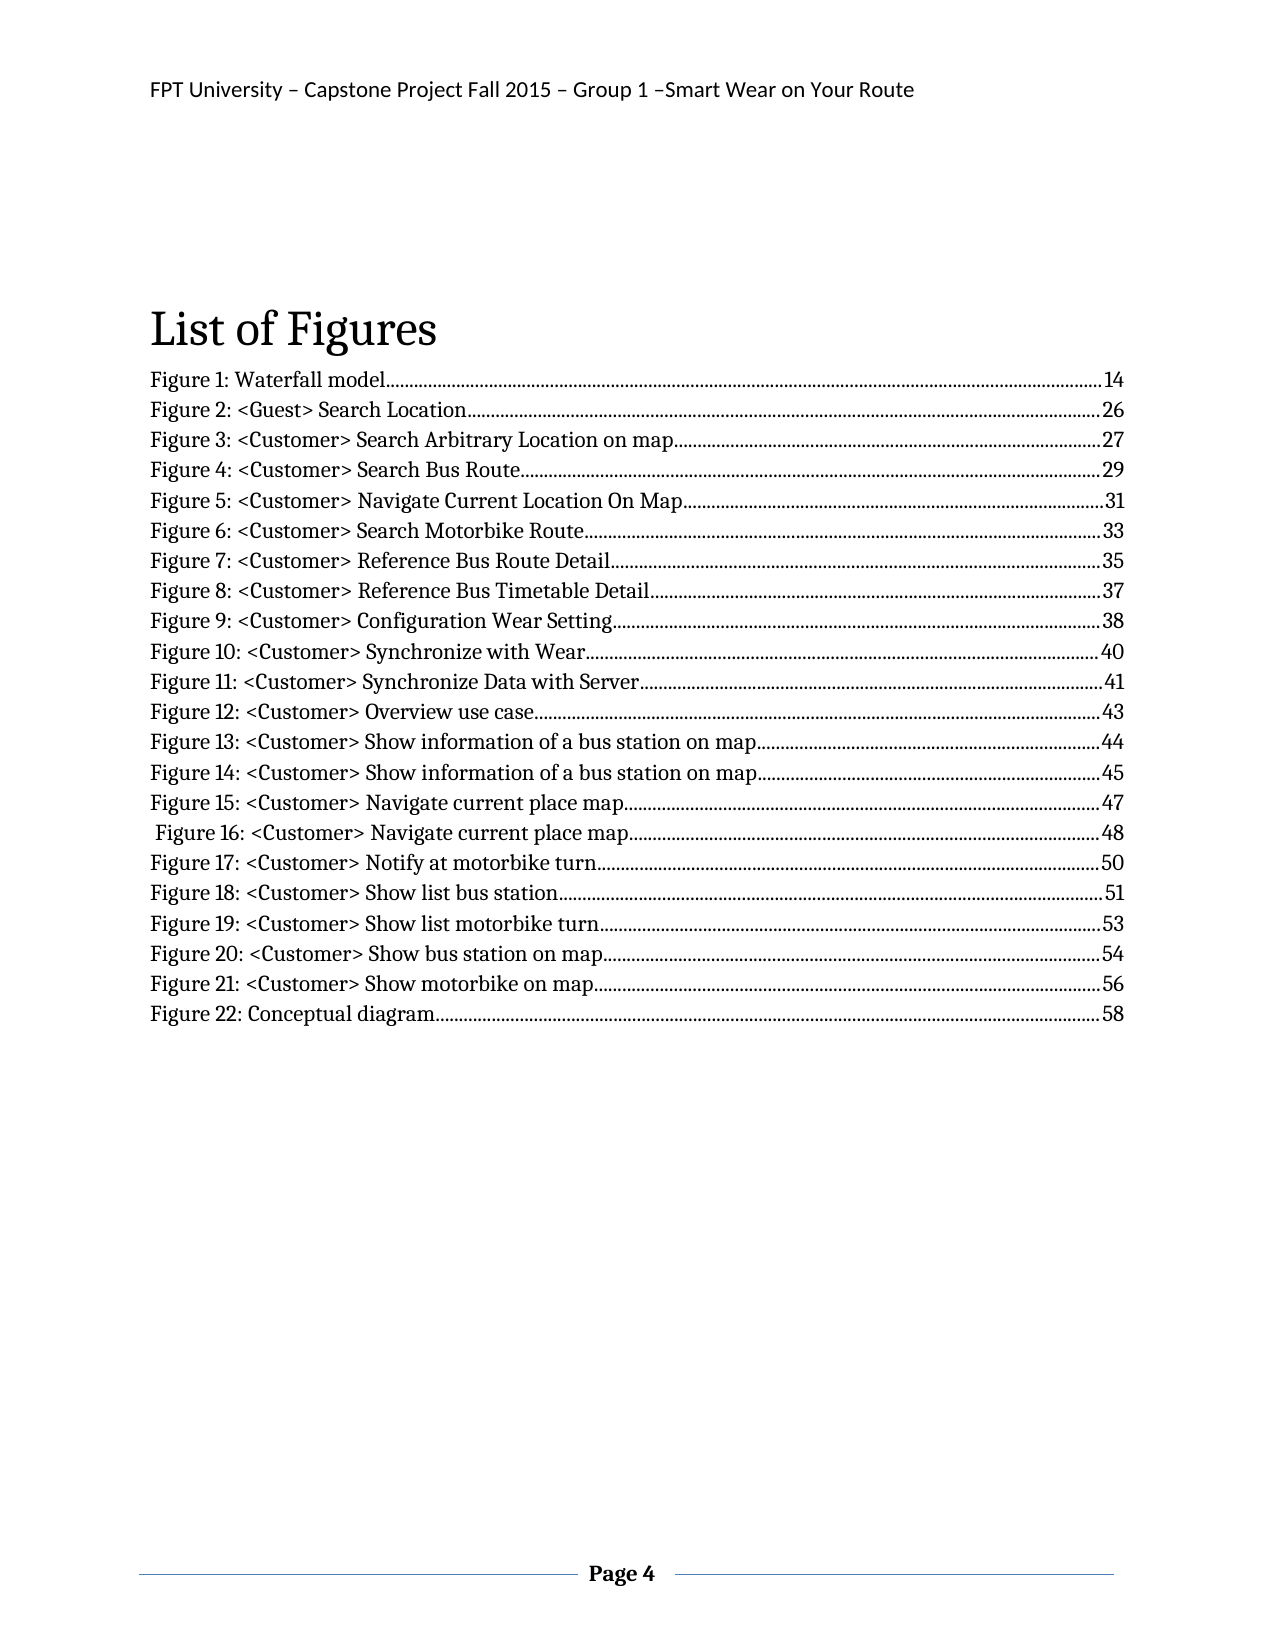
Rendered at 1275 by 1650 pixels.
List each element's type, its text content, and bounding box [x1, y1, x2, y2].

text Figure 7: <Customer> Reference Bus Route Detail 35 [150, 548, 1125, 574]
text Figure 12: <Customer> Overview use case 43 [150, 699, 1125, 725]
text Figure 14: <Customer> Show information of a bus station on map 45 [150, 759, 1125, 786]
text Figure 11: <Customer> Synchronize Data with Server 41 [150, 669, 1125, 695]
text Figure 21: <Customer> Show motorbike on map 56 [150, 971, 1125, 997]
text Figure 13: <Customer> Show information of a bus station on map 44 [150, 729, 1125, 756]
text Figure 15: <Customer> Navigate current place map 47 [150, 789, 1125, 816]
text Figure 3: <Customer> Search Arbitrary Location on map 27 [150, 427, 1125, 453]
text Figure 19: <Customer> Show list motorbike turn 53 [150, 910, 1125, 937]
text Figure 5: <Customer> Navigate Current Location On Map 31 [150, 487, 1125, 514]
text Figure 20: <Customer> Show bus station on map 54 [150, 941, 1125, 967]
text Figure 18: <Customer> Show list bus station 51 [150, 880, 1125, 907]
text Figure 16: <Customer> Navigate current place map 48 [150, 820, 1125, 846]
text Figure 1: Waterfall model 14 [150, 367, 1125, 393]
text Figure 4: <Customer> Search Bus Route 29 [150, 457, 1125, 484]
text Figure 17: <Customer> Notify at motorbike turn 50 [150, 850, 1125, 876]
text Figure 6: <Customer> Search Motorbike Route 33 [150, 518, 1125, 544]
subtitle List of Figures [150, 301, 1125, 358]
text Figure 8: <Customer> Reference Bus Timetable Detail 37 [150, 578, 1125, 604]
text Figure 22: Conceptual diagram 58 [150, 1001, 1125, 1027]
text Figure 9: <Customer> Configuration Wear Setting 38 [150, 608, 1125, 635]
text Figure 10: <Customer> Synchronize with Wear 40 [150, 638, 1125, 665]
text Figure 2: <Guest> Search Location 26 [150, 397, 1125, 423]
